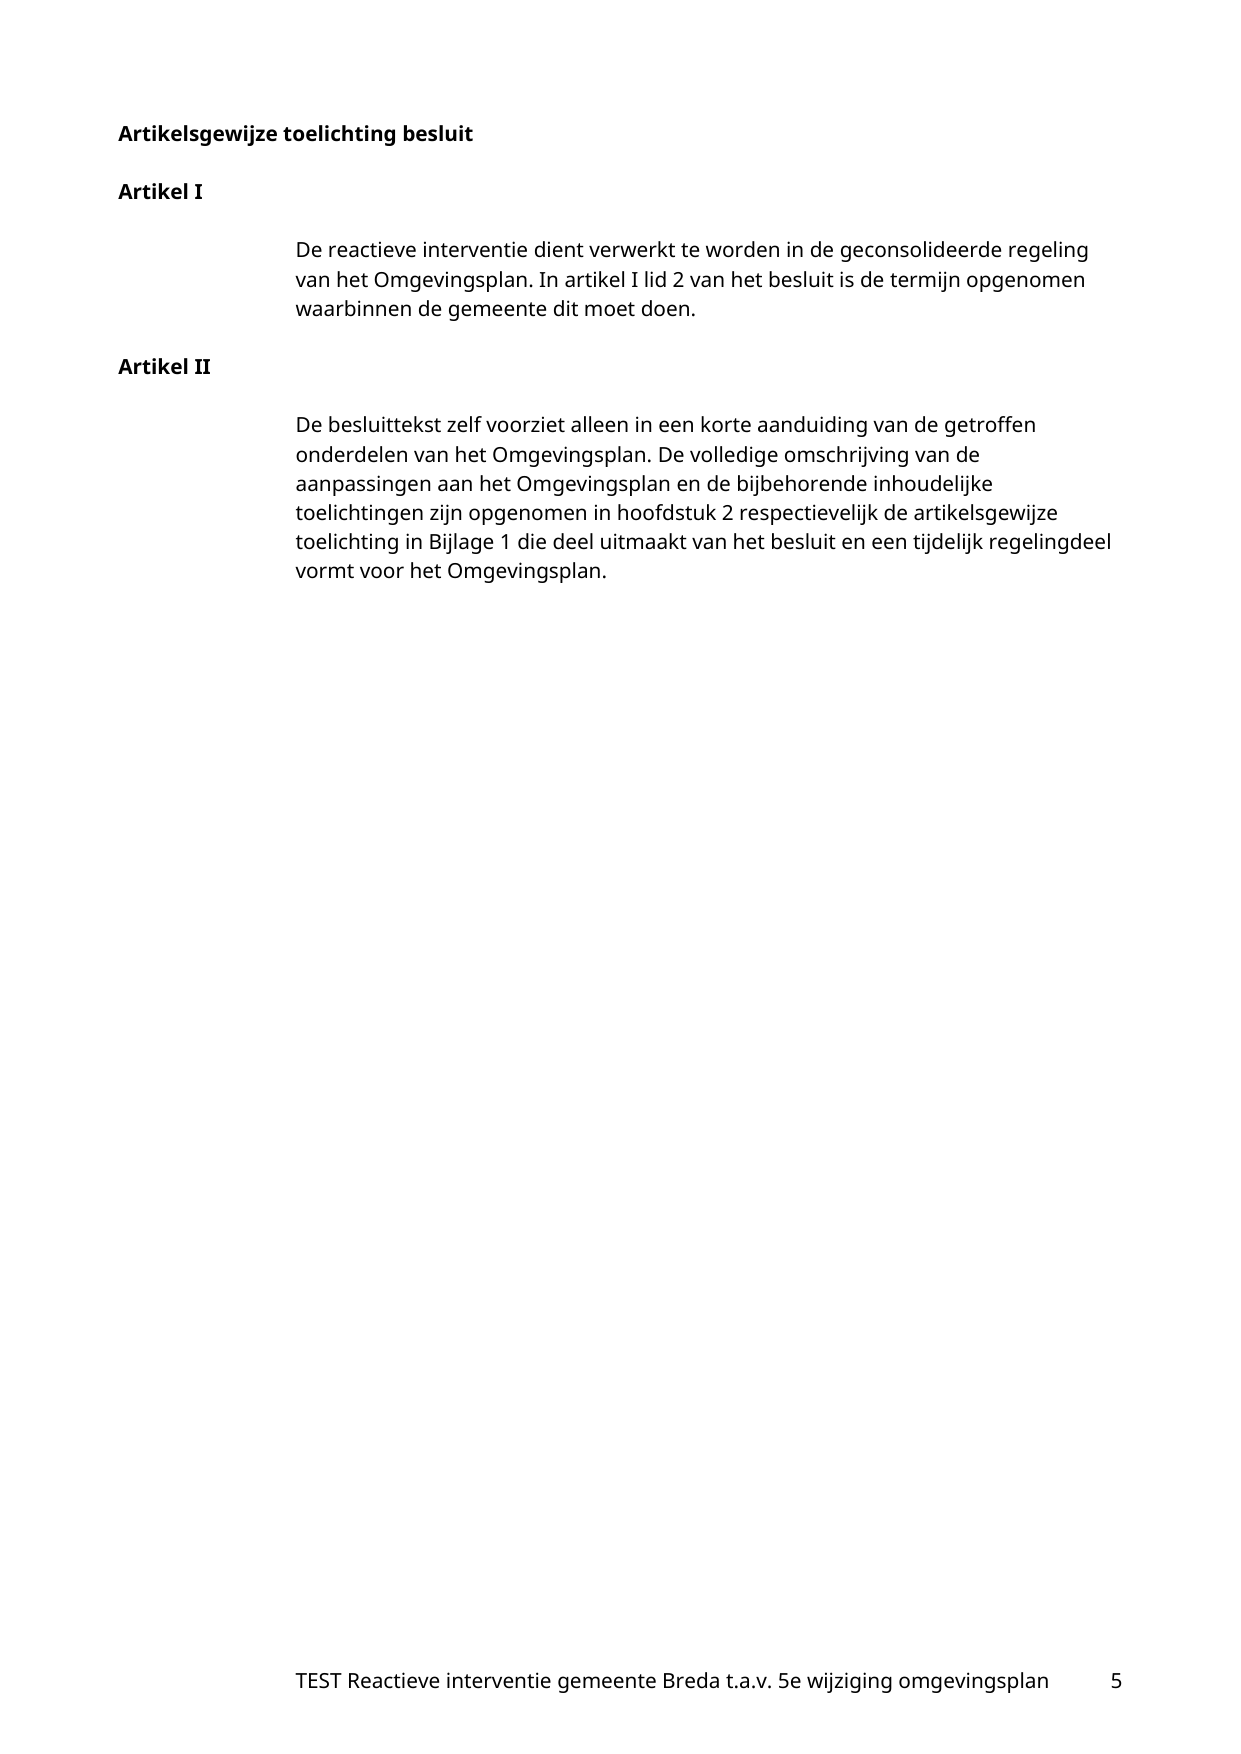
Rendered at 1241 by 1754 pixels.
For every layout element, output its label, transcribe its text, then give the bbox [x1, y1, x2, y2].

text Artikel II [118, 351, 1122, 381]
text De reactieve interventie dient verwerkt te worden in de geconsolideerde regeling van het Omgevingsplan. In artikel I lid 2 van het besluit is de termijn opgenomen waarbinnen de gemeente dit moet doen. [295, 235, 1122, 322]
text De besluittekst zelf voorziet alleen in een korte aanduiding van de getroffen onderdelen van het Omgevingsplan. De volledige omschrijving van de aanpassingen aan het Omgevingsplan en de bijbehorende inhoudelijke toelichtingen zijn opgenomen in hoofdstuk 2 respectievelijk de artikelsgewijze toelichting in Bijlage 1 die deel uitmaakt van het besluit en een tijdelijk regelingdeel vormt voor het Omgevingsplan. [295, 410, 1122, 585]
text Artikel I [118, 176, 1122, 206]
text Artikelsgewijze toelichting besluit [118, 118, 1122, 147]
